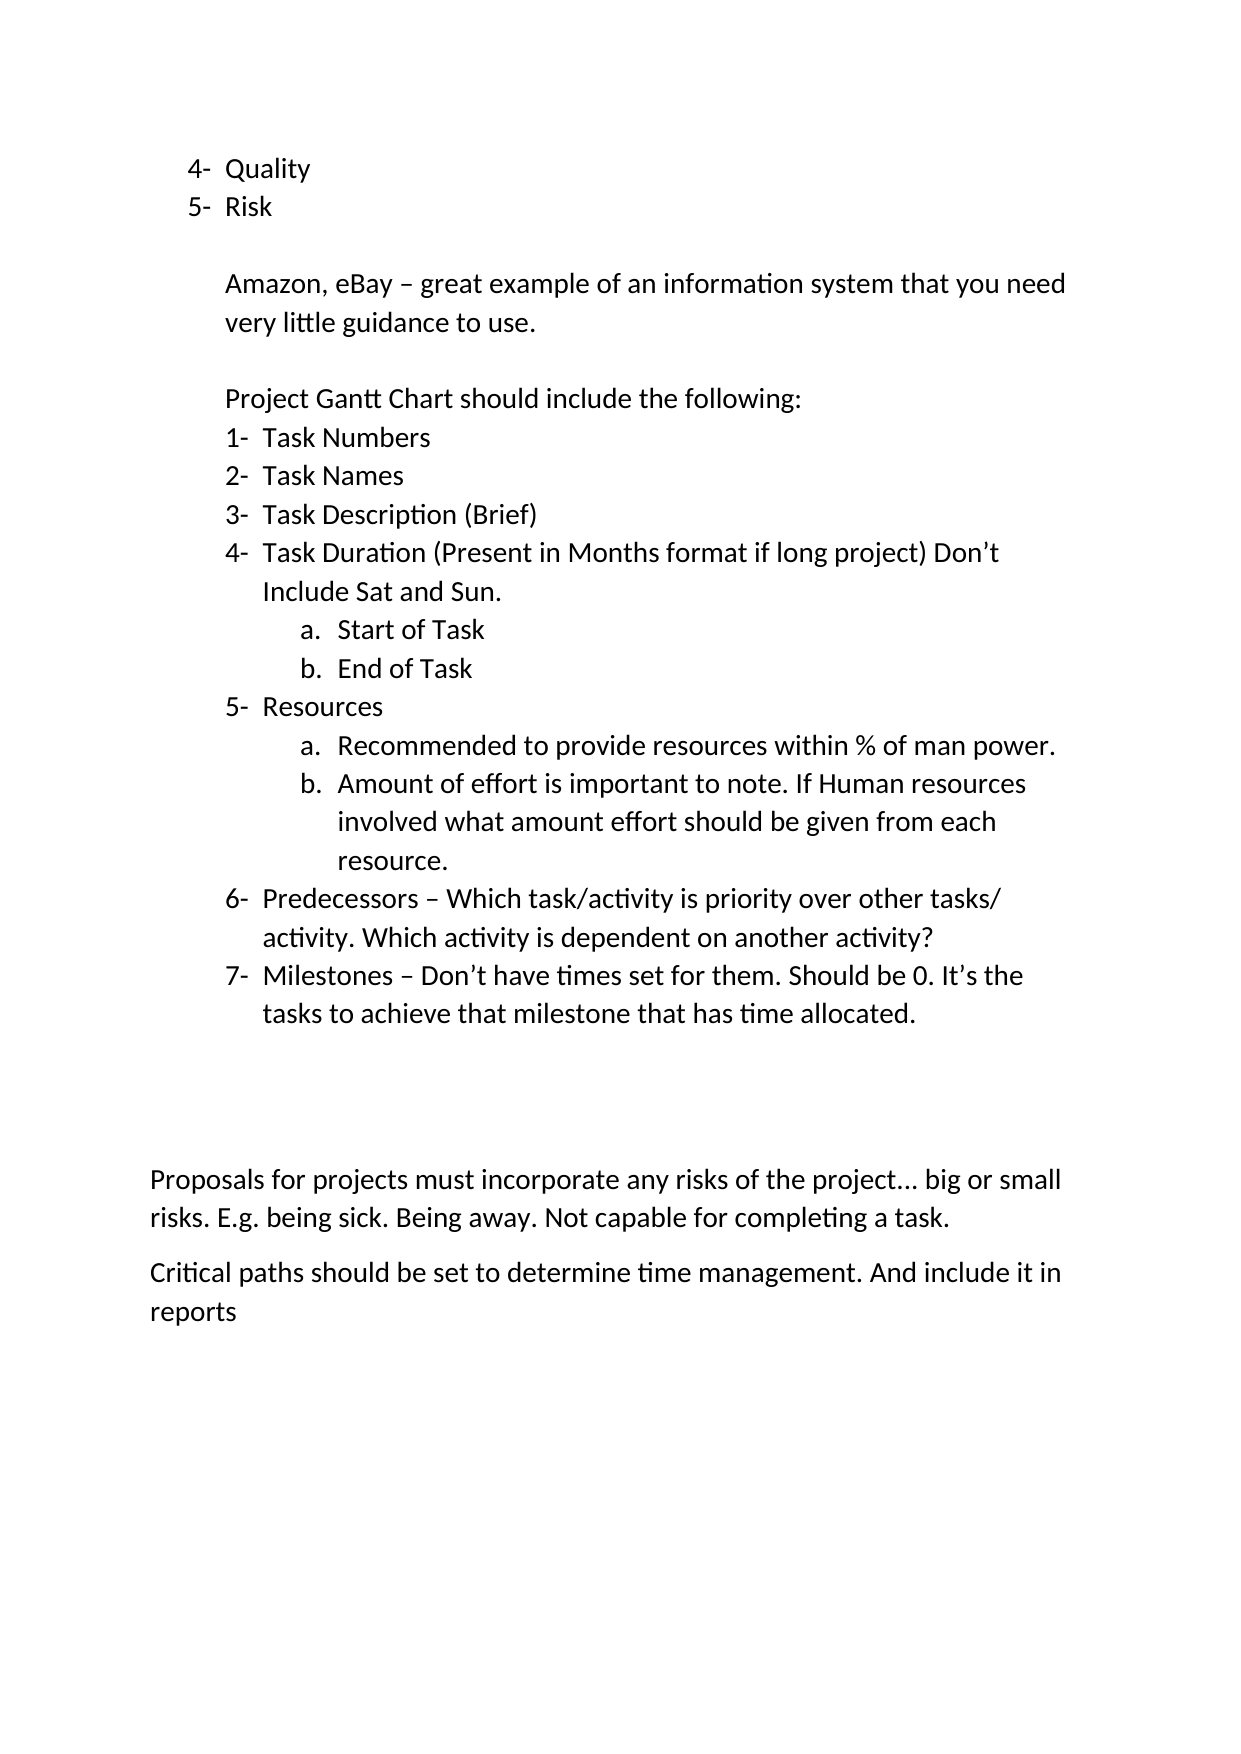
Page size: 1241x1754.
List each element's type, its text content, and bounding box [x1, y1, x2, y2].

list Task Duration (Present in Months format if long project) Don’t Include Sat and Sun. [225, 534, 1090, 608]
list Risk [187, 188, 1090, 224]
list End of Task [300, 650, 1090, 685]
list Milestones – Don’t have times set for them. Should be 0. It’s the tasks to achieve that milestone that has time allocated. [225, 957, 1090, 1031]
list Recommended to provide resources within % of man power. [300, 727, 1090, 762]
list Project Gantt Chart should include the following: [225, 381, 1090, 416]
list Amount of effort is important to note. If Human resources involved what amount effort should be given from each resource. [300, 765, 1090, 877]
list Quality [187, 150, 1090, 186]
list Start of Task [300, 611, 1090, 647]
text Proposals for projects must incorporate any risks of the project... big or small risks. E.g. being sick. Being away. Not capable for completing a task. [150, 1161, 1090, 1235]
list Task Description (Brief) [225, 496, 1090, 532]
list Resources [225, 688, 1090, 724]
list Task Names [225, 457, 1090, 493]
list Predecessors – Which task/activity is priority over other tasks/ activity. Which activity is dependent on another activity? [225, 880, 1090, 954]
list Amazon, eBay – great example of an information system that you need very little guidance to use. [225, 265, 1090, 339]
list Task Numbers [225, 419, 1090, 455]
text Critical paths should be set to determine time management. And include it in reports [150, 1254, 1090, 1328]
